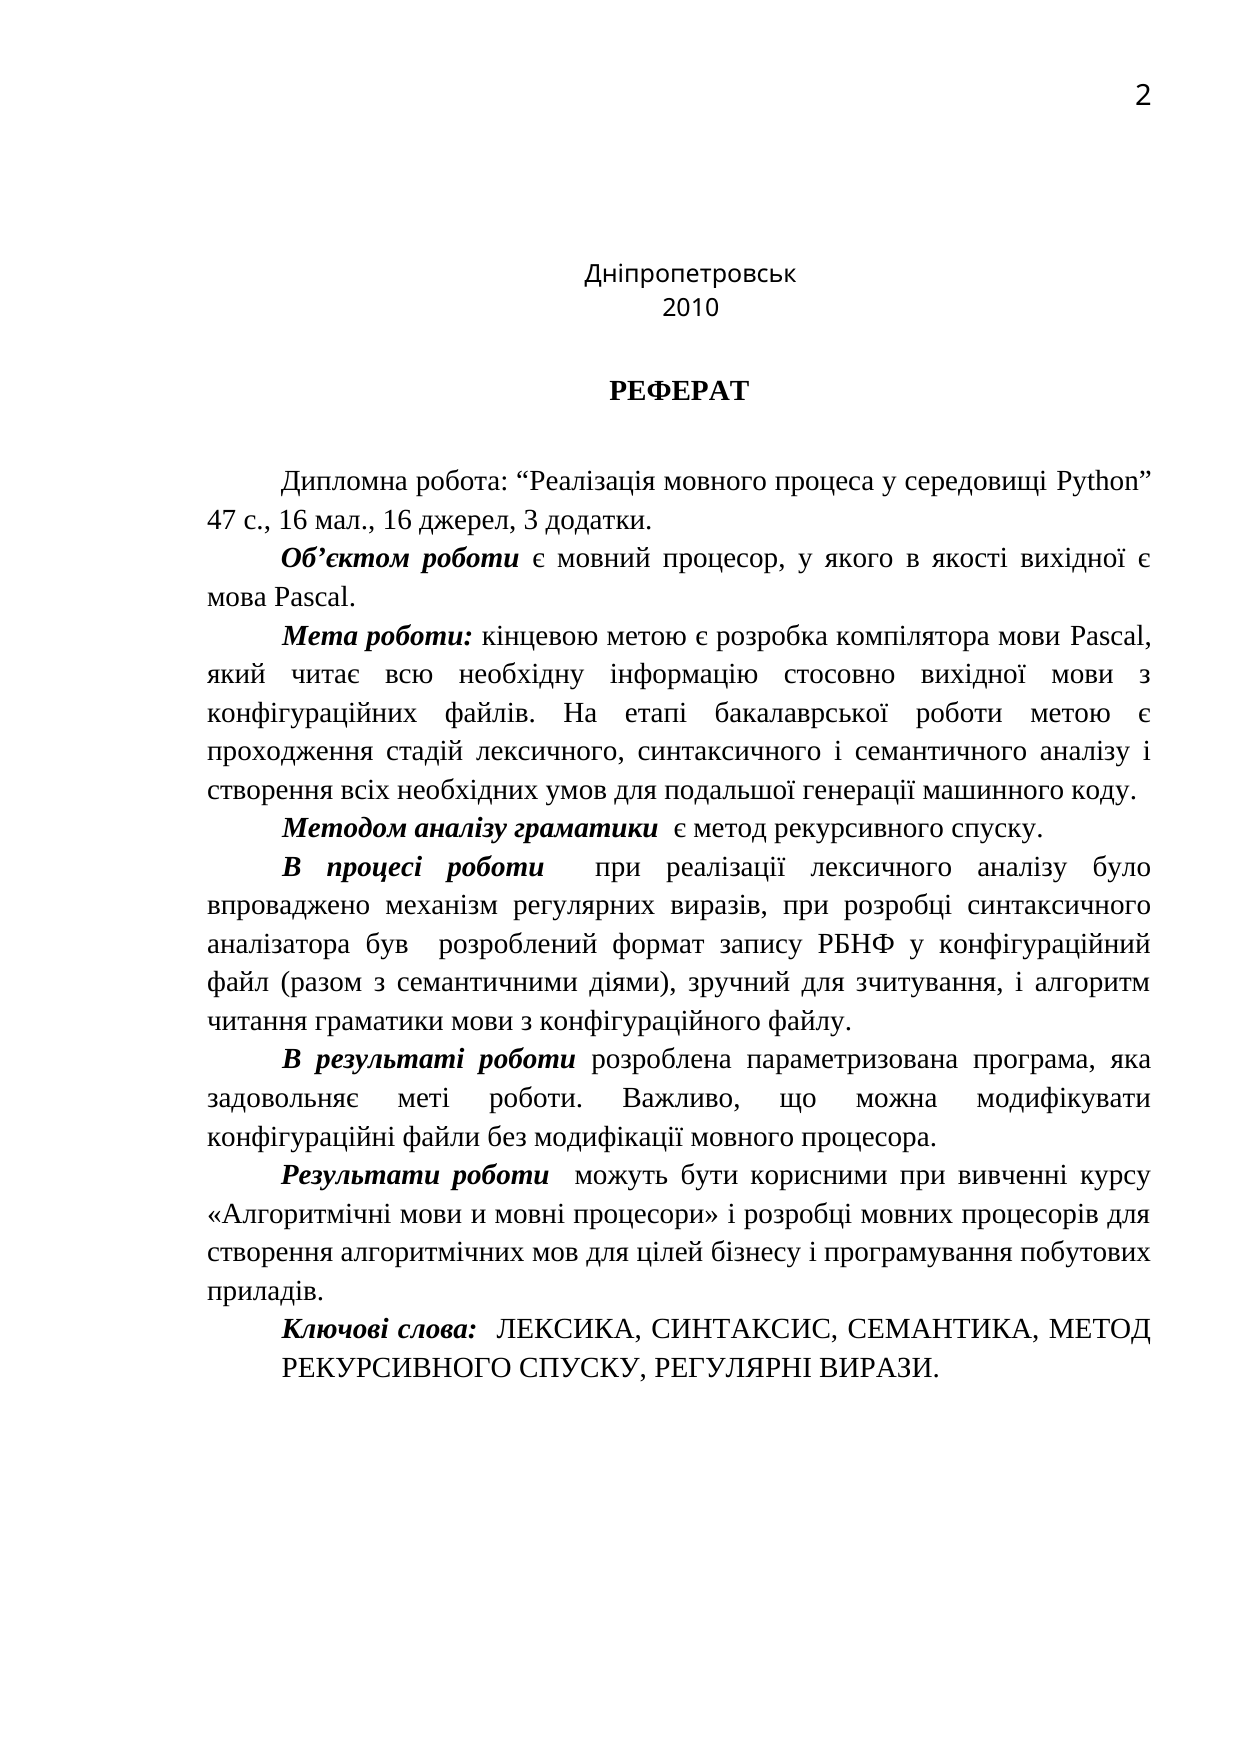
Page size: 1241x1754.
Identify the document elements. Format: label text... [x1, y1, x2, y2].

title Мета роботи: кінцевою метою є розробка компілятора мови Pascal, який читає всю необхідну інформацію стосовно вихідної мови з конфігураційних файлів. На етапі бакалаврської роботи метою є проходження стадій лексичного, синтаксичного і семантичного аналізу і створення всіх необхідних умов для подальшої генерації машинного коду. [207, 618, 1152, 805]
title В процесі роботи при реалізації лексичного аналізу було впроваджено механізм регулярних виразів, при розробці синтаксичного аналізатора був розроблений формат запису РБНФ у конфігураційний файл (разом з семантичними діями), зручний для зчитування, і алгоритм читання граматики мови з конфігураційного файлу. [207, 849, 1152, 1037]
table_header Дніпропетровськ 2010 [206, 255, 1175, 323]
subtitle РЕФЕРАТ [207, 373, 1152, 407]
title В результаті роботи розроблена параметризована програма, яка задовольняє меті роботи. Важливо, що можна модифікувати конфігураційні файли без модифікації мовного процесора. [207, 1042, 1152, 1152]
text Результати роботи можуть бути корисними при вивченні курсу «Алгоритмічні мови и мовні процесори» і розробці мовних процесорів для створення алгоритмічних мов для цілей бізнесу і програмування побутових приладів. [207, 1157, 1152, 1306]
title Об’єктом роботи є мовний процесор, у якого в якості вихідної є мова Pascal. [207, 541, 1152, 613]
text Ключові слова: ЛЕКСИКА, СИНТАКСИС, СЕМАНТИКА, МЕТОД РЕКУРСИВНОГО СПУСКУ, РЕГУЛЯРНІ ВИРАЗИ. [281, 1311, 1152, 1383]
text Дипломна робота: “Реалізація мовного процеса у середовищі Python” 47 с., 16 мал., 16 джерел, 3 додатки. [207, 463, 1152, 536]
title Методом аналізу граматики є метод рекурсивного спуску. [207, 810, 1152, 844]
